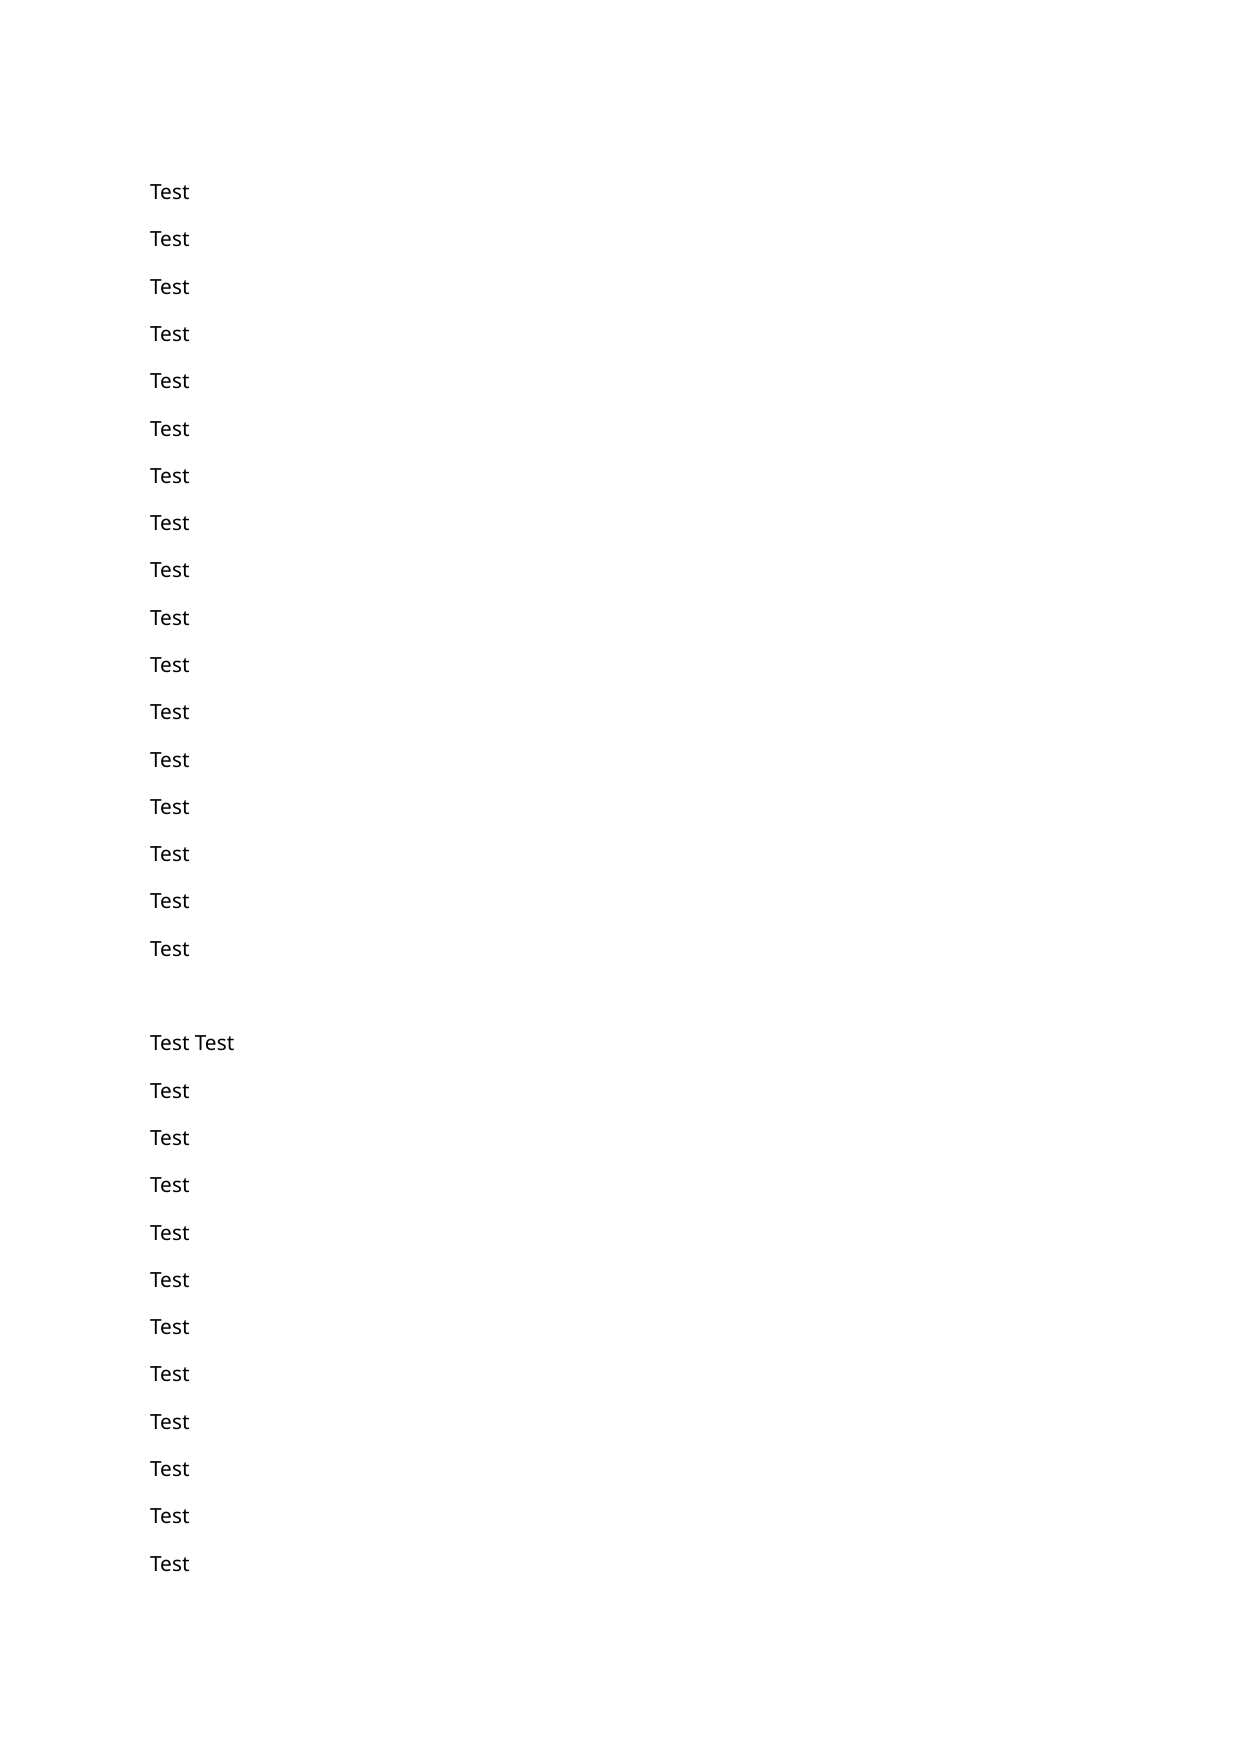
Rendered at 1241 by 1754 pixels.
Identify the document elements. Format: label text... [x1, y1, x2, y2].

text Test [150, 1312, 1090, 1341]
text Test [150, 1407, 1090, 1435]
text Test [150, 319, 1090, 347]
text Test [150, 697, 1090, 726]
text Test [150, 1218, 1090, 1246]
text Test [150, 1170, 1090, 1199]
text Test [150, 1076, 1090, 1104]
text Test [150, 792, 1090, 820]
text Test [150, 224, 1090, 253]
text Test [150, 556, 1090, 584]
text Test [150, 1359, 1090, 1388]
text Test [150, 177, 1090, 206]
text Test [150, 1265, 1090, 1293]
text Test [150, 414, 1090, 442]
text Test [150, 366, 1090, 395]
text Test [150, 508, 1090, 537]
text Test [150, 1501, 1090, 1530]
text Test [150, 1549, 1090, 1577]
text Test [150, 272, 1090, 300]
text Test Test [150, 1028, 1090, 1057]
text Test [150, 887, 1090, 915]
text Test [150, 650, 1090, 678]
text Test [150, 839, 1090, 868]
text Test [150, 1123, 1090, 1151]
text Test [150, 603, 1090, 631]
text Test [150, 461, 1090, 489]
text Test [150, 934, 1090, 962]
text Test [150, 1454, 1090, 1482]
text Test [150, 745, 1090, 773]
